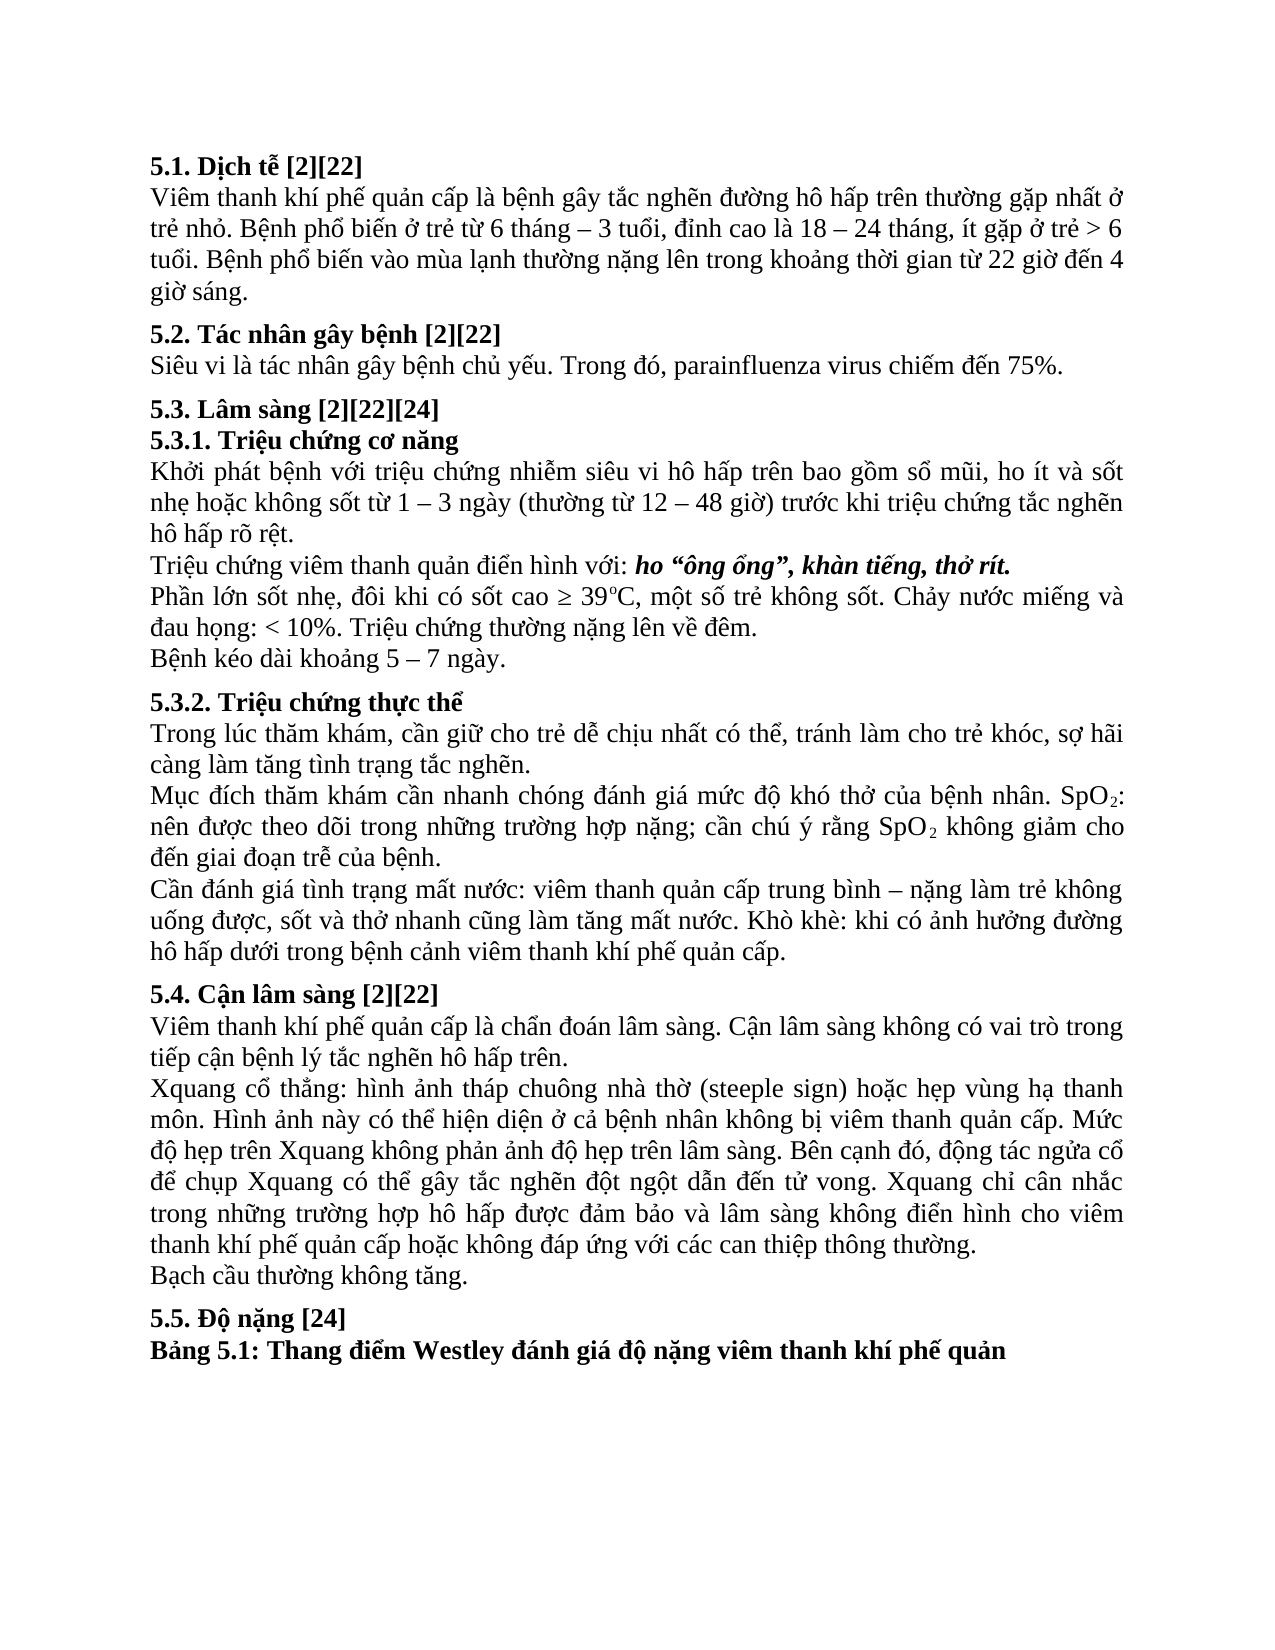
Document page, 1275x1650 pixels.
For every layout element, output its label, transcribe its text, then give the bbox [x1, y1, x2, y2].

text Viêm thanh khí phế quản cấp là bệnh gây tắc nghẽn đường hô hấp trên thường gặp nhất ở trẻ nhỏ. Bệnh phổ biến ở trẻ từ 6 tháng – 3 tuổi, đỉnh cao là 18 – 24 tháng, ít gặp ở trẻ > 6 tuổi. Bệnh phổ biến vào mùa lạnh thường nặng lên trong khoảng thời gian từ 22 giờ đến 4 giờ sáng. [150, 181, 1125, 306]
text 5.1. Dịch tễ [2][22] [150, 150, 1125, 181]
text Viêm thanh khí phế quản cấp là chẩn đoán lâm sàng. Cận lâm sàng không có vai trò trong tiếp cận bệnh lý tắc nghẽn hô hấp trên. [150, 1010, 1125, 1072]
text 5.2. Tác nhân gây bệnh [2][22] [150, 318, 1125, 349]
text 5.3.1. Triệu chứng cơ năng [150, 424, 1125, 455]
text Cần đánh giá tình trạng mất nước: viêm thanh quản cấp trung bình – nặng làm trẻ không uống được, sốt và thở nhanh cũng làm tăng mất nước. Khò khè: khi có ảnh hưởng đường hô hấp dưới trong bệnh cảnh viêm thanh khí phế quản cấp. [150, 873, 1125, 966]
text Bảng 5.1: Thang điểm Westley đánh giá độ nặng viêm thanh khí phế quản [150, 1334, 1125, 1365]
text Bạch cầu thường không tăng. [150, 1259, 1125, 1290]
text Siêu vi là tác nhân gây bệnh chủ yếu. Trong đó, parainfluenza virus chiếm đến 75%. [150, 349, 1125, 381]
text 5.3.2. Triệu chứng thực thể [150, 686, 1125, 717]
text Trong lúc thăm khám, cần giữ cho trẻ dễ chịu nhất có thể, tránh làm cho trẻ khóc, sợ hãi càng làm tăng tình trạng tắc nghẽn. [150, 717, 1125, 779]
text 5.4. Cận lâm sàng [2][22] [150, 979, 1125, 1010]
text Khởi phát bệnh với triệu chứng nhiễm siêu vi hô hấp trên bao gồm sổ mũi, ho ít và sốt nhẹ hoặc không sốt từ 1 – 3 ngày (thường từ 12 – 48 giờ) trước khi triệu chứng tắc nghẽn hô hấp rõ rệt. [150, 455, 1125, 549]
text Triệu chứng viêm thanh quản điển hình với: ho “ông ổng”, khàn tiếng, thở rít. [150, 549, 1125, 580]
text 5.5. Độ nặng [24] [150, 1303, 1125, 1334]
text Phần lớn sốt nhẹ, đôi khi có sốt cao ≥ 39oC, một số trẻ không sốt. Chảy nước miếng và đau họng: < 10%. Triệu chứng thường nặng lên về đêm. [150, 580, 1125, 642]
text Bệnh kéo dài khoảng 5 – 7 ngày. [150, 642, 1125, 673]
text 5.3. Lâm sàng [2][22][24] [150, 393, 1125, 424]
text Xquang cổ thẳng: hình ảnh tháp chuông nhà thờ (steeple sign) hoặc hẹp vùng hạ thanh môn. Hình ảnh này có thể hiện diện ở cả bệnh nhân không bị viêm thanh quản cấp. Mức độ hẹp trên Xquang không phản ảnh độ hẹp trên lâm sàng. Bên cạnh đó, động tác ngửa cổ để chụp Xquang có thể gây tắc nghẽn đột ngột dẫn đến tử vong. Xquang chỉ cân nhắc trong những trường hợp hô hấp được đảm bảo và lâm sàng không điển hình cho viêm thanh khí phế quản cấp hoặc không đáp ứng với các can thiệp thông thường. [150, 1072, 1125, 1259]
text Mục đích thăm khám cần nhanh chóng đánh giá mức độ khó thở của bệnh nhân. SpO2: nên được theo dõi trong những trường hợp nặng; cần chú ý rằng SpO2 không giảm cho đến giai đoạn trễ của bệnh. [150, 779, 1125, 873]
